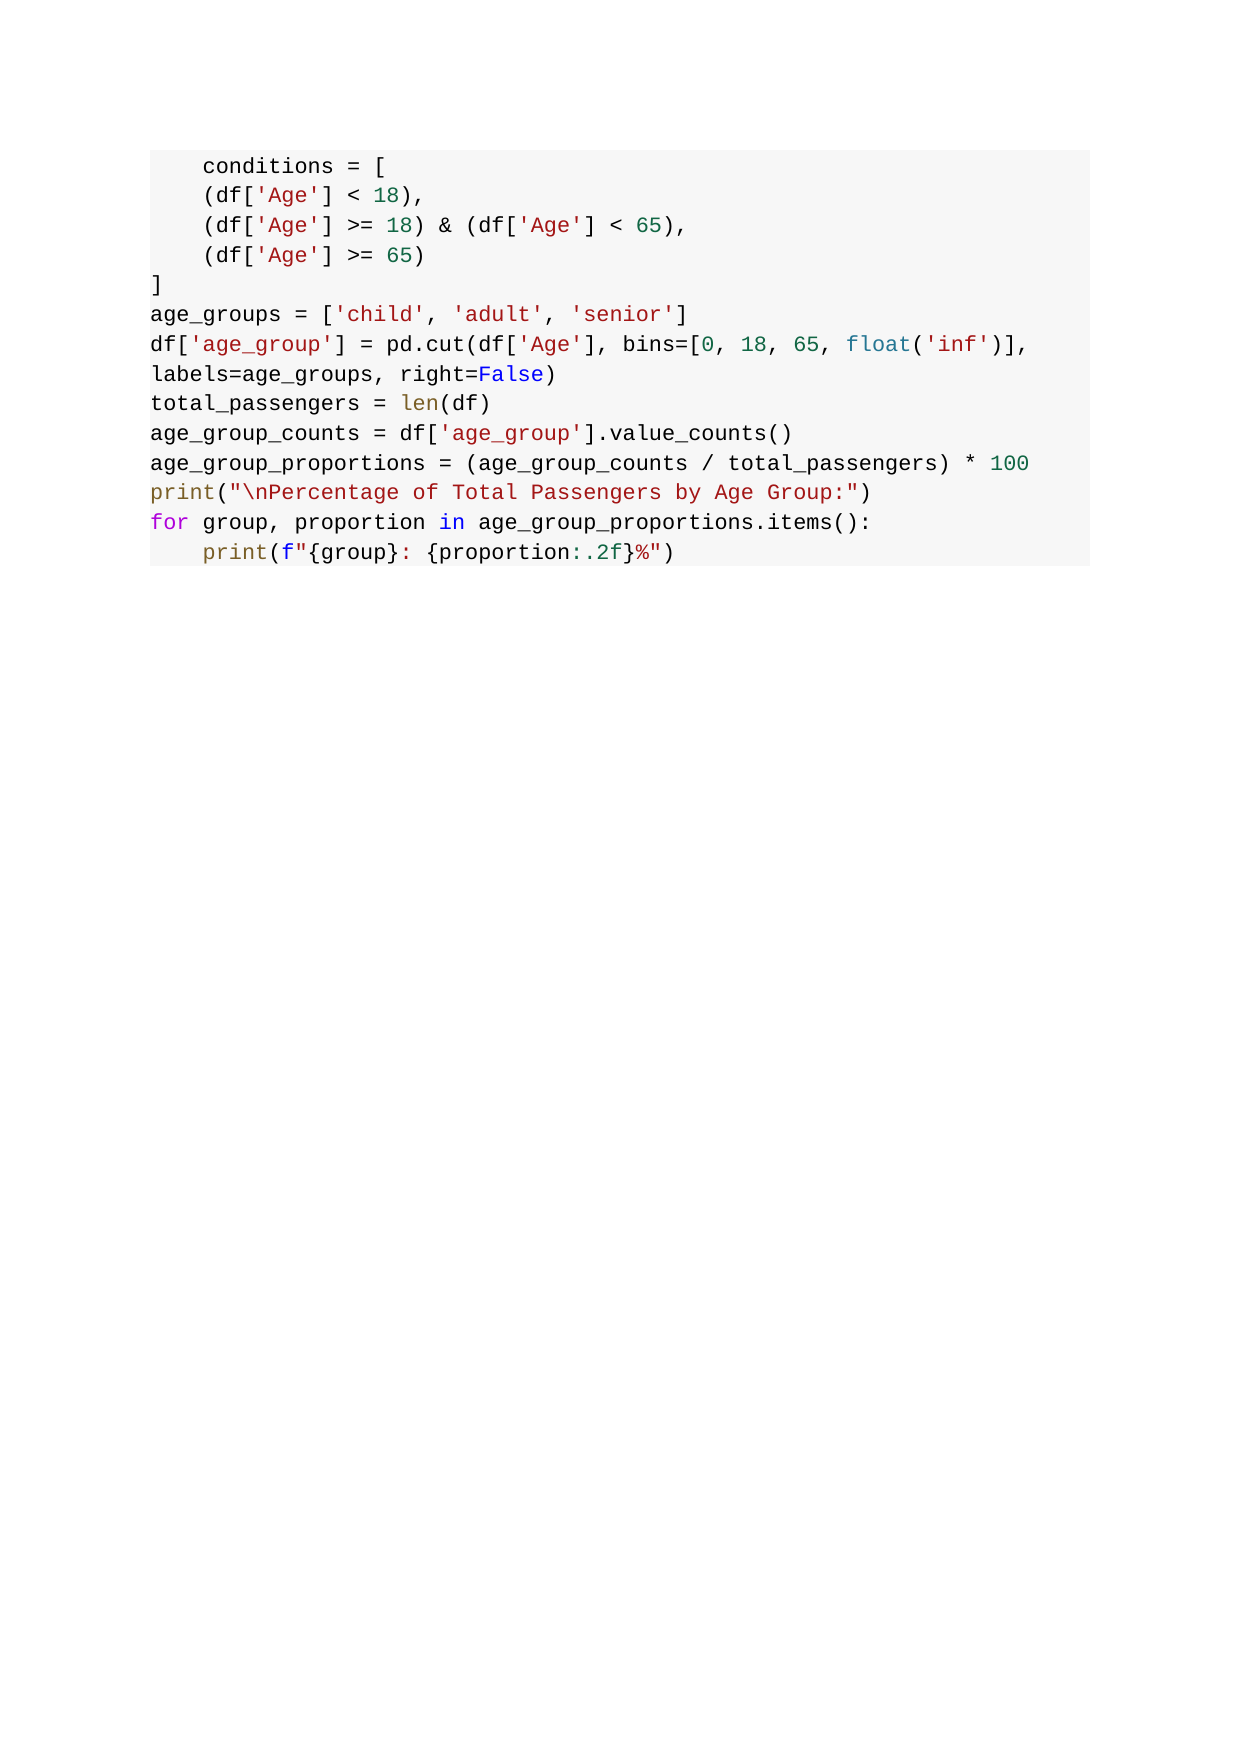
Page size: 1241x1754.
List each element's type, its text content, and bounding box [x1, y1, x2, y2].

text for group, proportion in age_group_proportions.items(): [150, 506, 1090, 536]
text age_group_counts = df['age_group'].value_counts() [150, 417, 1090, 447]
text ] [150, 269, 1090, 298]
text age_groups = ['child', 'adult', 'senior'] [150, 298, 1090, 328]
text print("\nPercentage of Total Passengers by Age Group:") [150, 477, 1090, 506]
text total_passengers = len(df) [150, 387, 1090, 417]
text (df['Age'] >= 18) & (df['Age'] < 65), [150, 209, 1090, 239]
text age_group_proportions = (age_group_counts / total_passengers) * 100 [150, 447, 1090, 477]
text (df['Age'] >= 65) [150, 239, 1090, 269]
text (df['Age'] < 18), [150, 180, 1090, 209]
text conditions = [ [150, 150, 1090, 180]
text df['age_group'] = pd.cut(df['Age'], bins=[0, 18, 65, float('inf')], labels=age_groups, right=False) [150, 328, 1090, 387]
text print(f"{group}: {proportion:.2f}%") [150, 536, 1090, 566]
